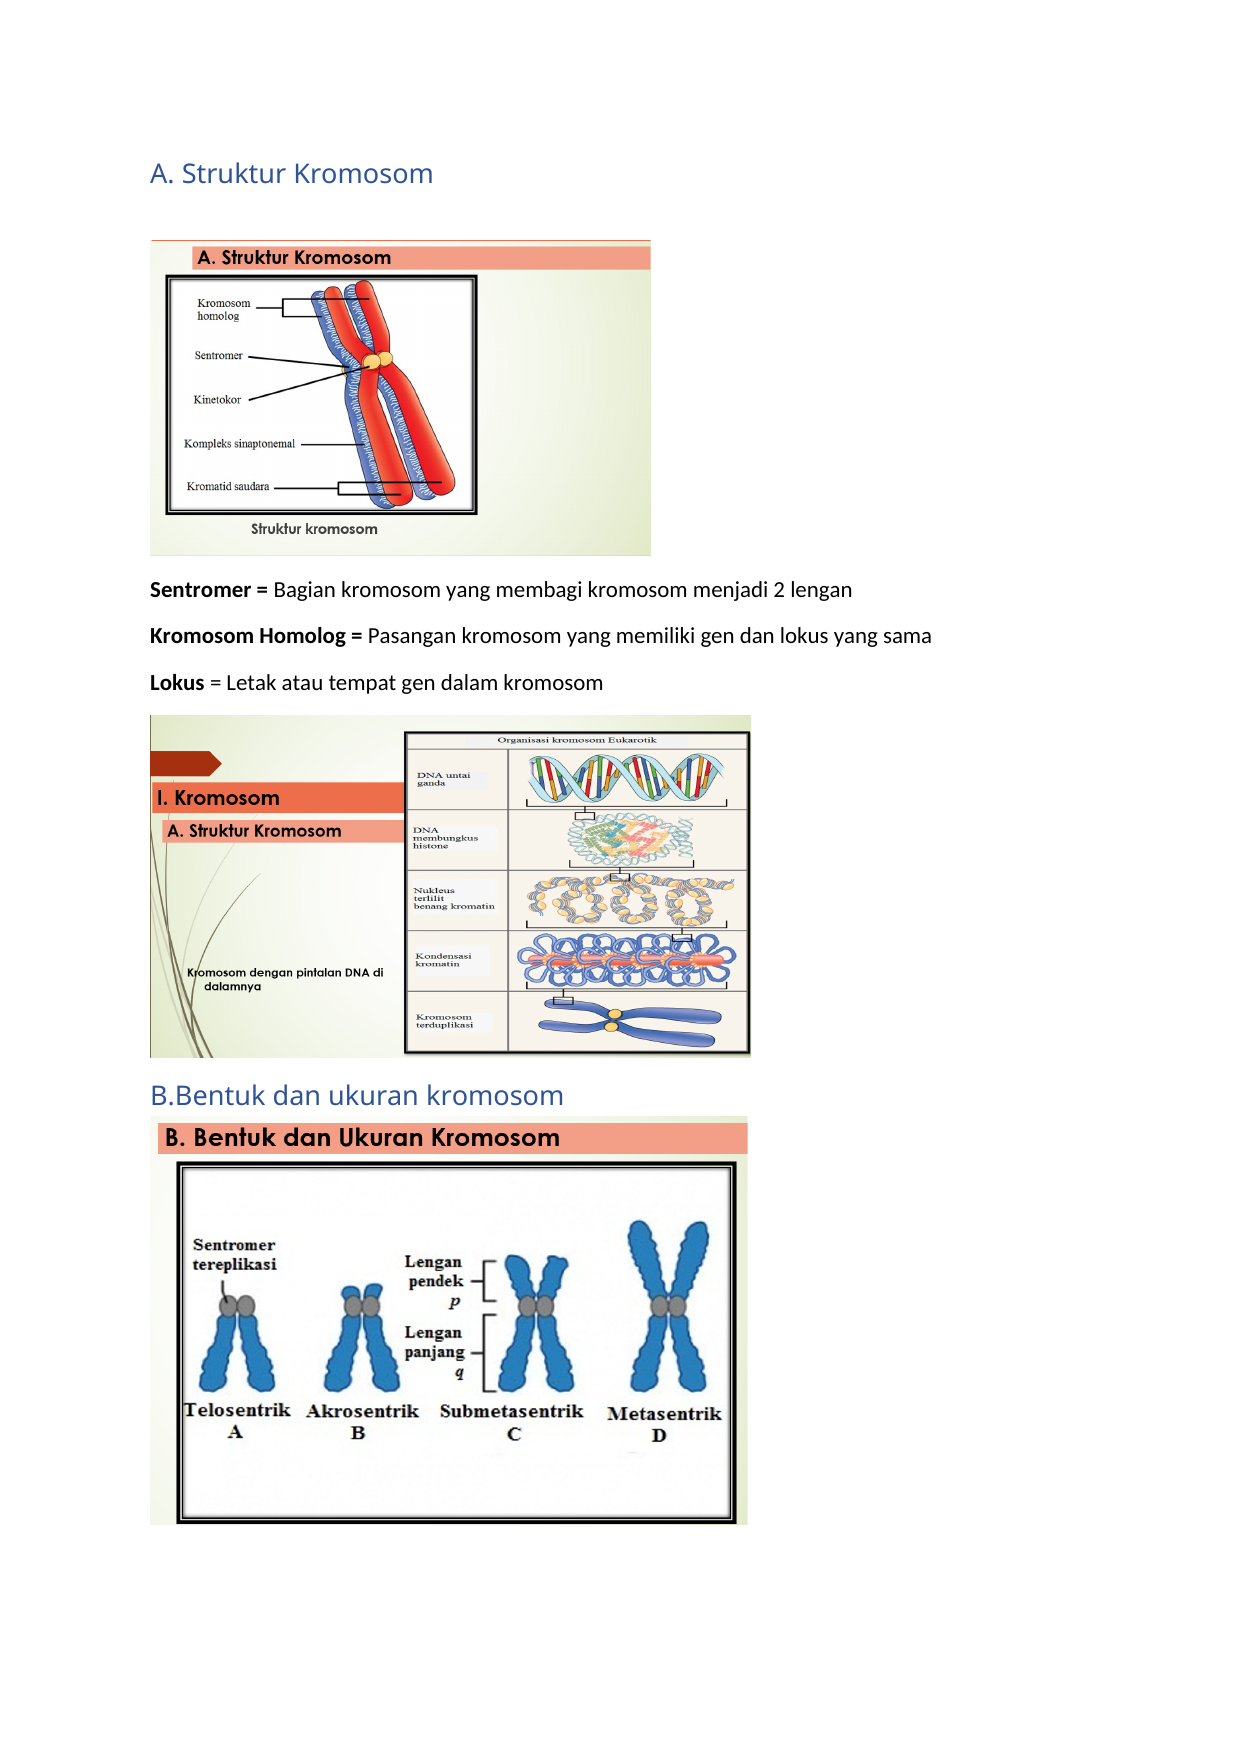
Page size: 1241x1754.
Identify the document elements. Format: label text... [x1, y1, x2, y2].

picture [150, 240, 652, 556]
picture [150, 715, 752, 1058]
subtitle A. Struktur Kromosom [150, 154, 1090, 191]
subtitle B.Bentuk dan ukuran kromosom [150, 1077, 1090, 1113]
text Sentromer = Bagian kromosom yang membagi kromosom menjadi 2 lengan [150, 575, 1090, 603]
picture [150, 1116, 748, 1525]
text Lokus = Letak atau tempat gen dalam kromosom [150, 668, 1090, 696]
text Kromosom Homolog = Pasangan kromosom yang memiliki gen dan lokus yang sama [150, 622, 1090, 649]
